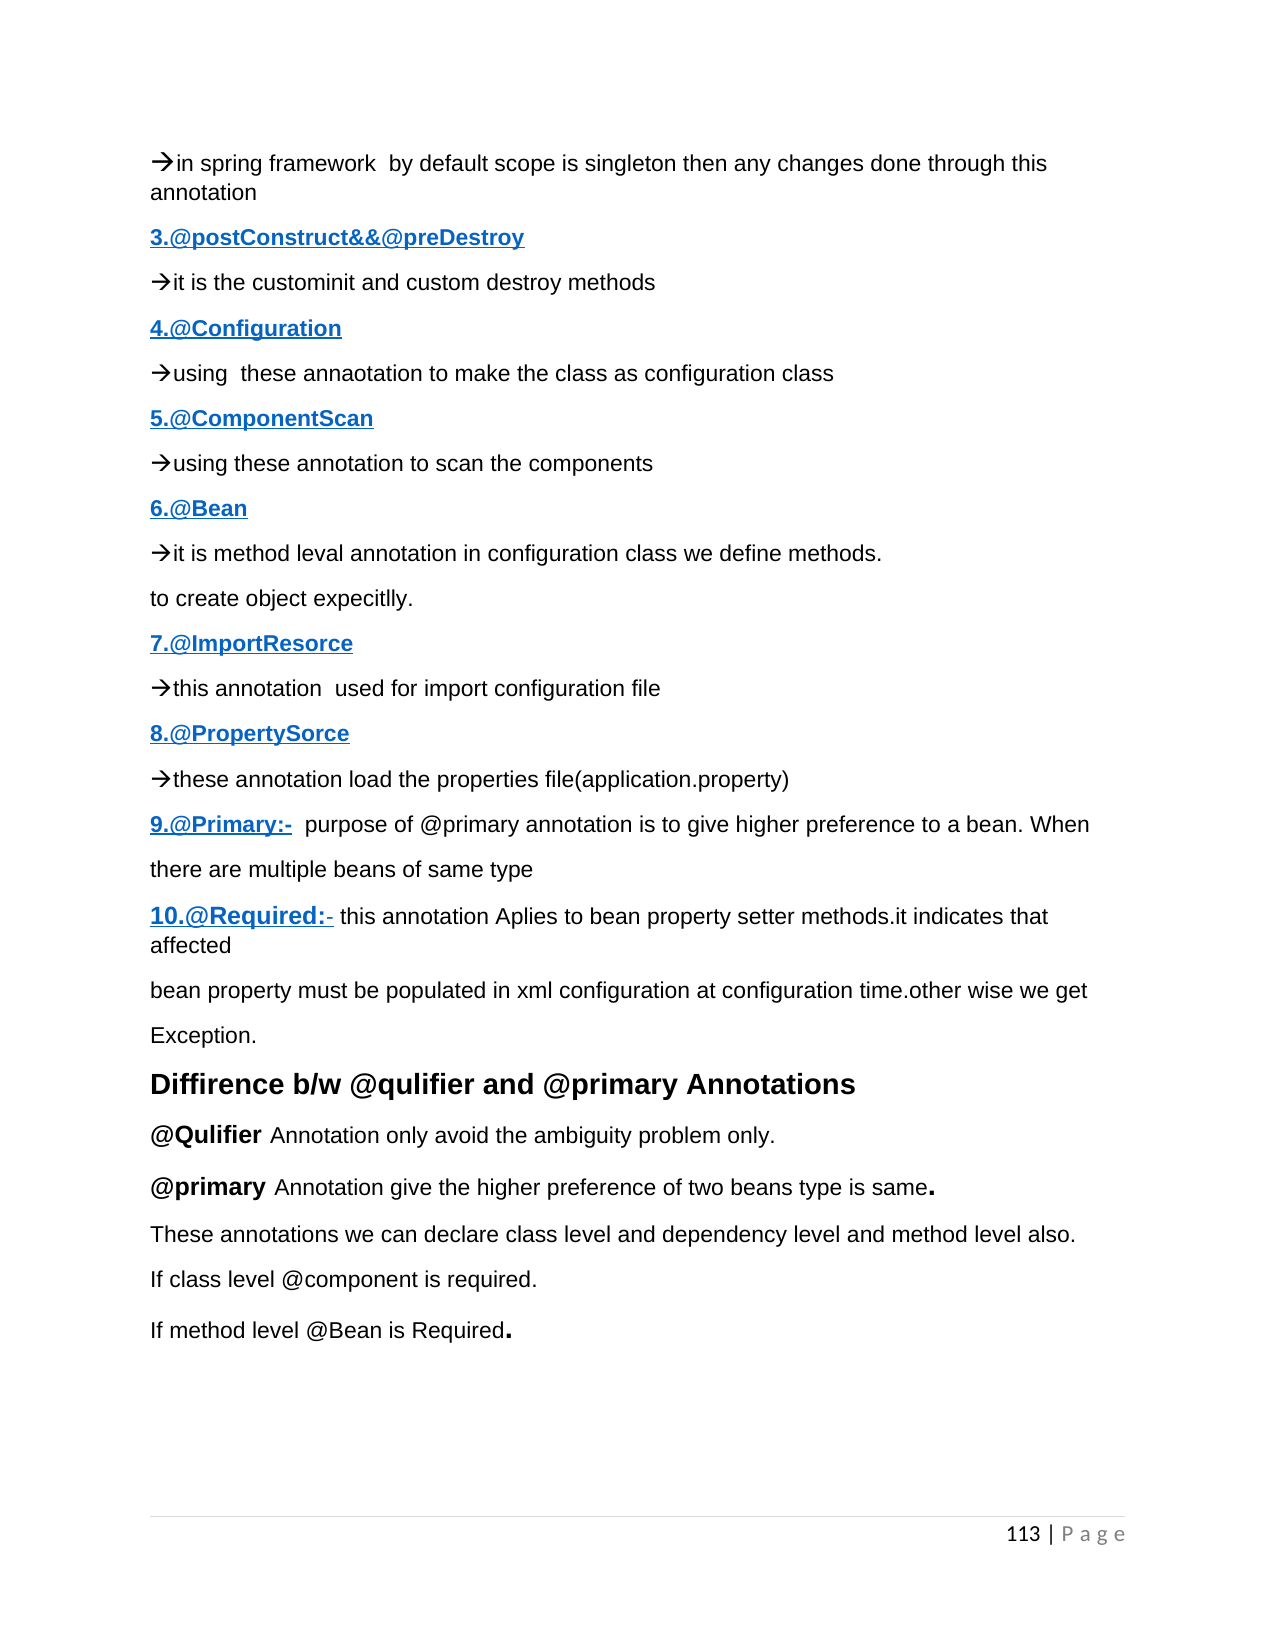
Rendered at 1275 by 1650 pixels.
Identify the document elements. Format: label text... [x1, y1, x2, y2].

text 8.@PropertySorce [150, 720, 1125, 747]
text 6.@Bean [150, 495, 1125, 521]
text 5.@ComponentScan [150, 405, 1125, 431]
text 3.@postConstruct&&@preDestroy [150, 224, 1125, 251]
text using these annotation to scan the components [150, 450, 1125, 476]
text it is method leval annotation in configuration class we define methods. [150, 540, 1125, 566]
text 9.@Primary:- purpose of @primary annotation is to give higher preference to a bean. When [150, 811, 1125, 837]
text @primary Annotation give the higher preference of two beans type is same. [150, 1168, 1125, 1201]
text These annotations we can declare class level and dependency level and method level also. [150, 1221, 1125, 1247]
text there are multiple beans of same type [150, 856, 1125, 882]
text Diffirence b/w @qulifier and @primary Annotations [150, 1067, 1125, 1101]
text If class level @component is required. [150, 1266, 1125, 1292]
text If method level @Bean is Required. [150, 1311, 1125, 1344]
text 4.@Configuration [150, 314, 1125, 341]
text 7.@ImportResorce [150, 630, 1125, 657]
text @Qulifier Annotation only avoid the ambiguity problem only. [150, 1120, 1125, 1148]
text to create object expecitlly. [150, 585, 1125, 611]
text 10.@Required:- this annotation Aplies to bean property setter methods.it indicates that affected [150, 901, 1125, 958]
text bean property must be populated in xml configuration at configuration time.other wise we get [150, 977, 1125, 1003]
text it is the custominit and custom destroy methods [150, 269, 1125, 296]
text this annotation used for import configuration file [150, 675, 1125, 702]
text these annotation load the properties file(application.property) [150, 766, 1125, 792]
text in spring framework by default scope is singleton then any changes done through this annotation [150, 150, 1125, 206]
text using these annaotation to make the class as configuration class [150, 359, 1125, 386]
text Exception. [150, 1022, 1125, 1048]
